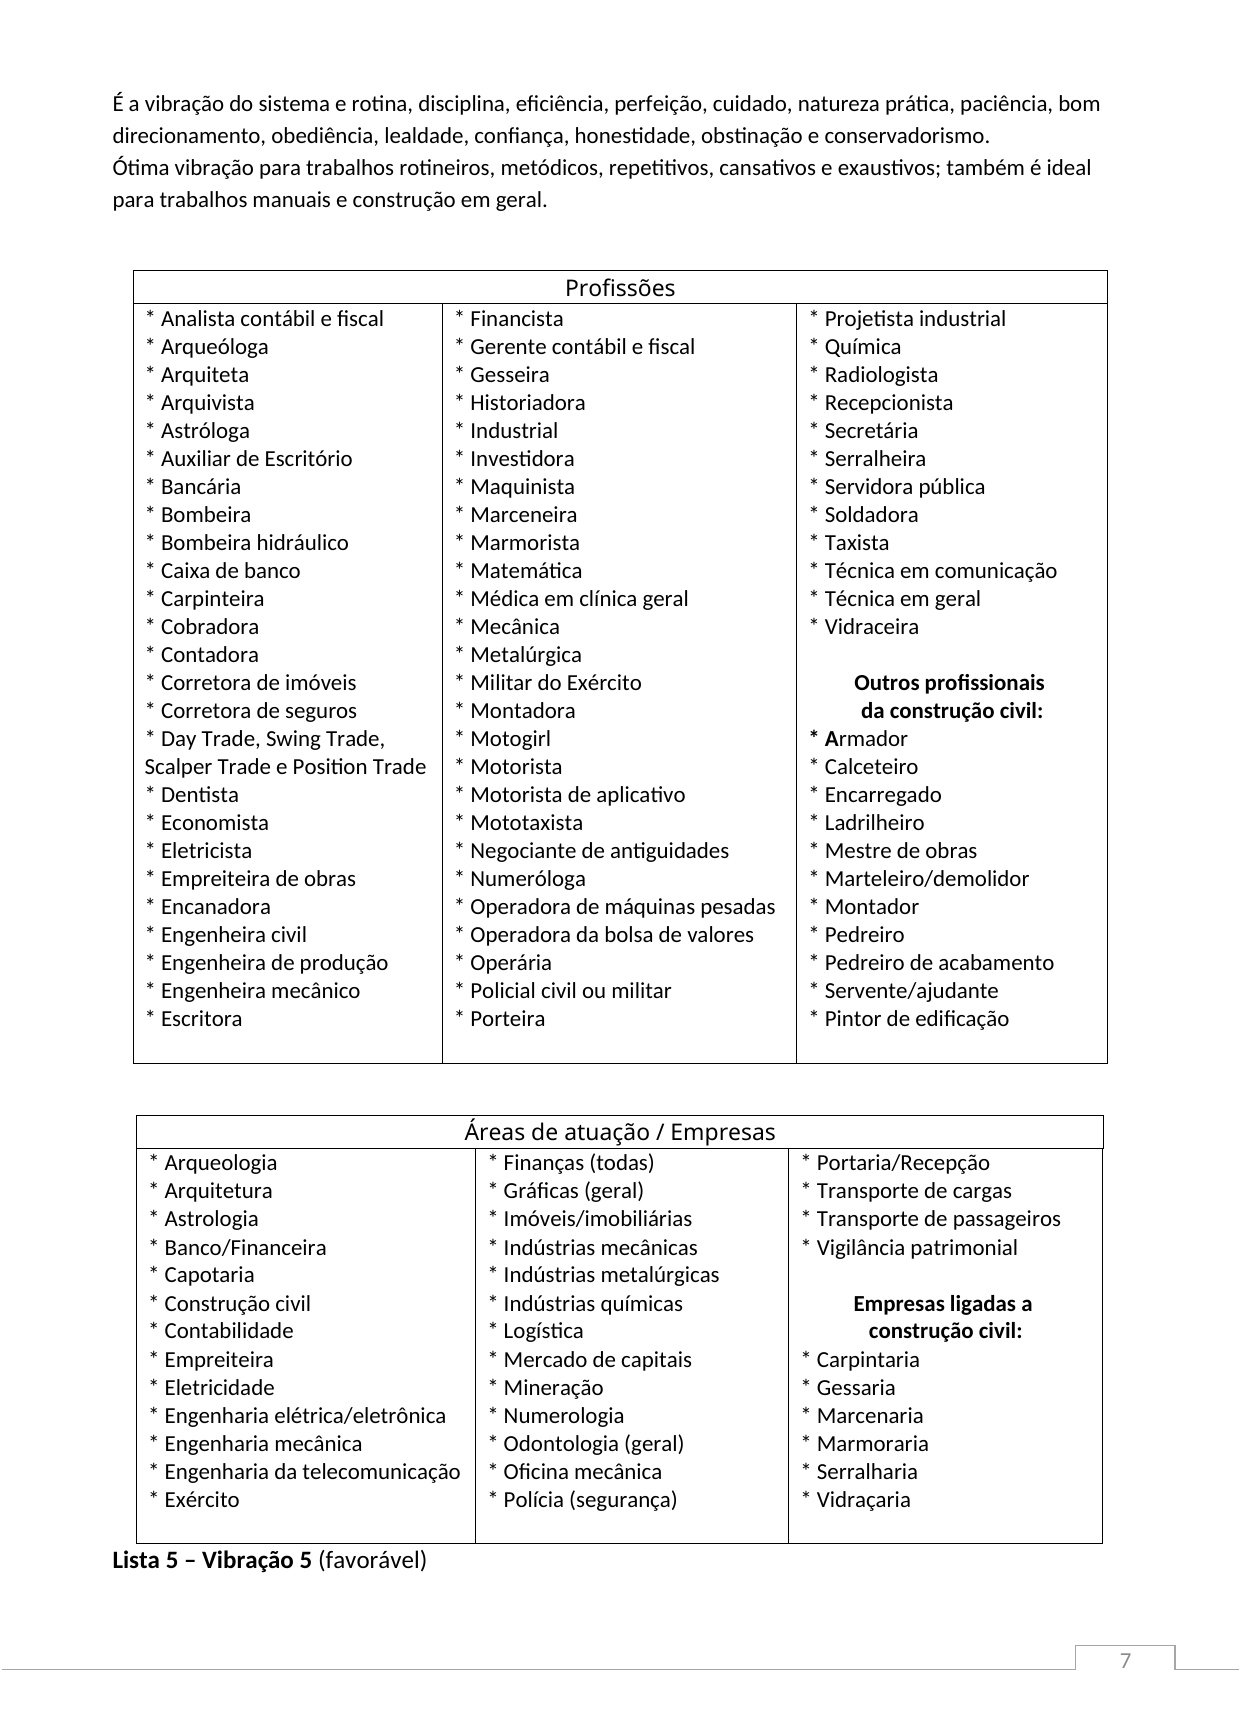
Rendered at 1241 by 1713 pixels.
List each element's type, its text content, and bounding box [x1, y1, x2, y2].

text É a vibração do sistema e rotina, disciplina, eficiência, perfeição, cuidado, natureza prática, paciência, bom direcionamento, obediência, lealdade, confiança, honestidade, obstinação e conservadorismo. Ótima vibração para trabalhos rotineiros, metódicos, repetitivos, cansativos e exaustivos; também é ideal para trabalhos manuais e construção em geral. [112, 89, 1128, 245]
table_header Áreas de atuação / Empresas [137, 1116, 1103, 1147]
table_header Profissões [134, 271, 1107, 303]
text Lista 5 – Vibração 5 (favorável) [112, 1544, 1128, 1575]
table_cell * Arqueologia * Arquitetura * Astrologia * Banco/Financeira * Capotaria * Construção civil * Contabilidade * Empreiteira * Eletricidade * Engenharia elétrica/eletrônica * Engenharia mecânica * Engenharia da telecomunicação * Exército [137, 1149, 475, 1543]
table_cell * Financista * Gerente contábil e fiscal * Gesseira * Historiadora * Industrial * Investidora * Maquinista * Marceneira * Marmorista * Matemática * Médica em clínica geral * Mecânica * Metalúrgica * Militar do Exército * Montadora * Motogirl * Motorista * Motorista de aplicativo * Mototaxista * Negociante de antiguidades * Numeróloga * Operadora de máquinas pesadas * Operadora da bolsa de valores * Operária * Policial civil ou militar * Porteira [443, 304, 796, 1063]
table_cell * Analista contábil e fiscal * Arqueóloga * Arquiteta * Arquivista * Astróloga * Auxiliar de Escritório * Bancária * Bombeira * Bombeira hidráulico * Caixa de banco * Carpinteira * Cobradora * Contadora * Corretora de imóveis * Corretora de seguros * Day Trade, Swing Trade, Scalper Trade e Position Trade * Dentista * Economista * Eletricista * Empreiteira de obras * Encanadora * Engenheira civil * Engenheira de produção * Engenheira mecânico * Escritora [134, 304, 442, 1063]
table_cell * Portaria/Recepção * Transporte de cargas * Transporte de passageiros * Vigilância patrimonial Empresas ligadas a construção civil: * Carpintaria * Gessaria * Marcenaria * Marmoraria * Serralharia * Vidraçaria [789, 1149, 1102, 1543]
table_cell * Finanças (todas) * Gráficas (geral) * Imóveis/imobiliárias * Indústrias mecânicas * Indústrias metalúrgicas * Indústrias químicas * Logística * Mercado de capitais * Mineração * Numerologia * Odontologia (geral) * Oficina mecânica * Polícia (segurança) [476, 1149, 788, 1543]
table_cell * Projetista industrial * Química * Radiologista * Recepcionista * Secretária * Serralheira * Servidora pública * Soldadora * Taxista * Técnica em comunicação * Técnica em geral * Vidraceira Outros profissionais da construção civil: * Armador * Calceteiro * Encarregado * Ladrilheiro * Mestre de obras * Marteleiro/demolidor * Montador * Pedreiro * Pedreiro de acabamento * Servente/ajudante * Pintor de edificação [797, 304, 1107, 1063]
